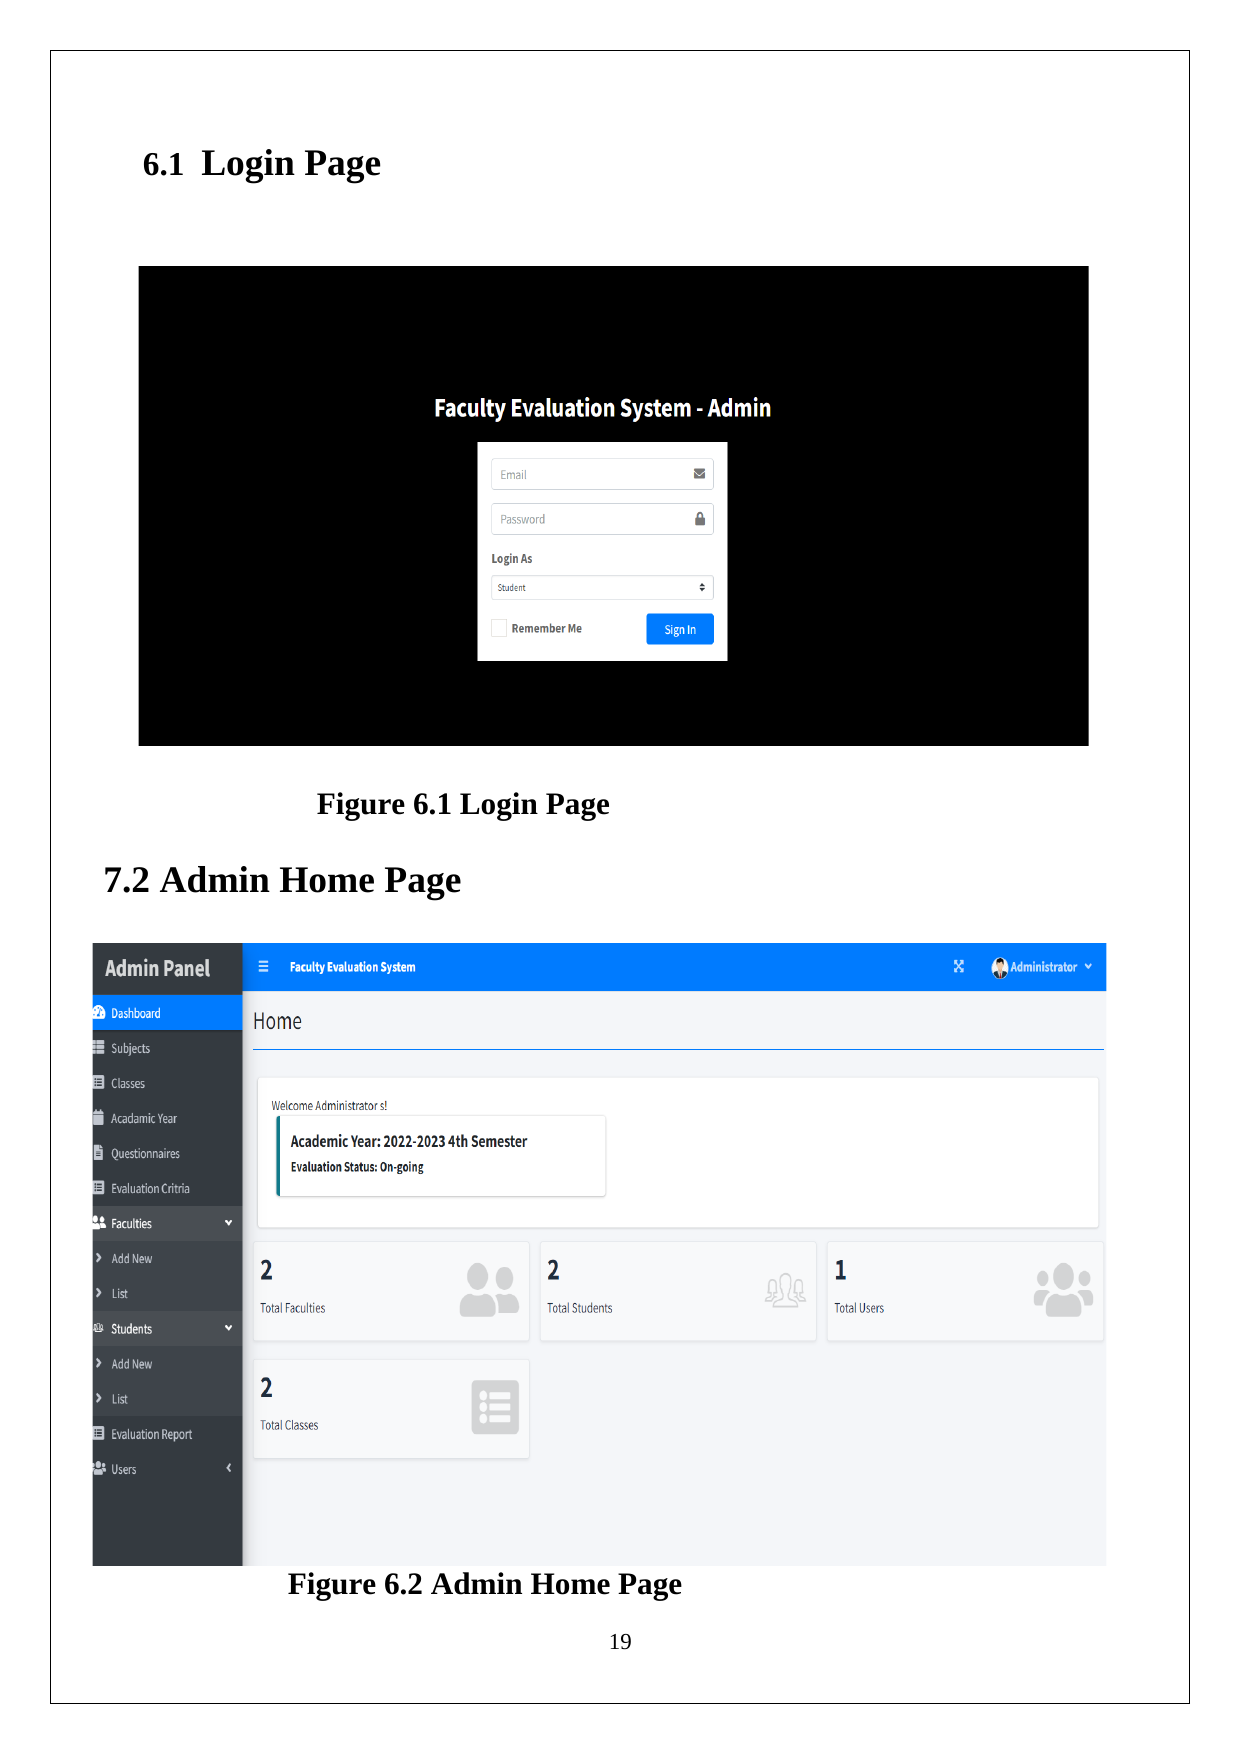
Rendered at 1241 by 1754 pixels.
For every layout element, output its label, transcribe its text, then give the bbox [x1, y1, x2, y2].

text 7.2 Admin Home Page [93, 857, 1147, 901]
text 6.1 Login Page [93, 141, 1147, 184]
picture [138, 266, 1089, 746]
text Figure 6.1 Login Page [93, 786, 1147, 821]
picture [92, 943, 1107, 1566]
text Figure 6.2 Admin Home Page [93, 1565, 1147, 1601]
